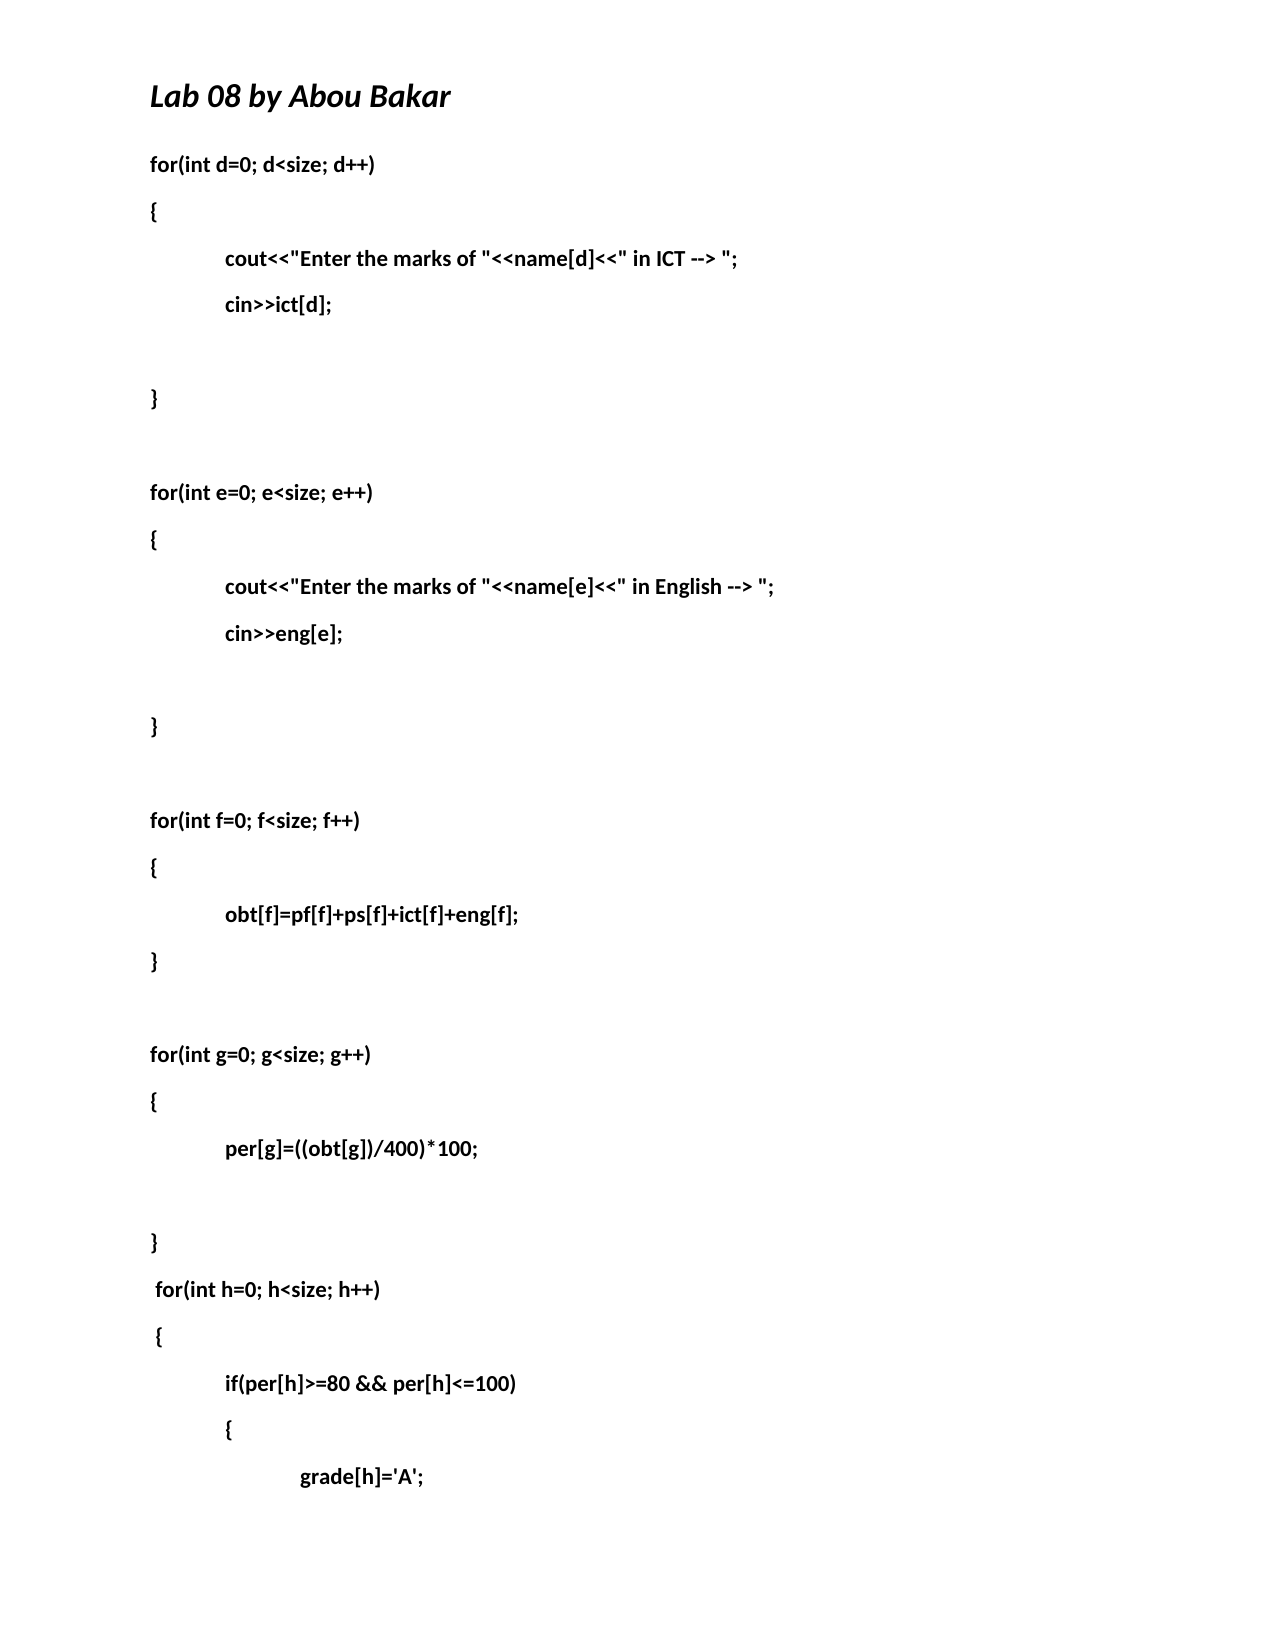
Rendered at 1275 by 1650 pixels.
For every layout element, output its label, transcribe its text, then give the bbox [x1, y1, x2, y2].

text for(int f=0; f<size; f++) [150, 806, 1125, 834]
text for(int h=0; h<size; h++) [150, 1275, 1125, 1303]
text { [150, 525, 1125, 553]
text obt[f]=pf[f]+ps[f]+ict[f]+eng[f]; [150, 900, 1125, 928]
text cin>>eng[e]; [150, 619, 1125, 647]
text } [150, 384, 1125, 412]
text grade[h]='A'; [150, 1462, 1125, 1491]
text { [150, 197, 1125, 225]
text per[g]=((obt[g])/400)*100; [150, 1134, 1125, 1162]
text for(int g=0; g<size; g++) [150, 1041, 1125, 1069]
text cout<<"Enter the marks of "<<name[d]<<" in ICT --> "; [150, 244, 1125, 272]
text { [150, 853, 1125, 881]
text cout<<"Enter the marks of "<<name[e]<<" in English --> "; [150, 572, 1125, 600]
text for(int e=0; e<size; e++) [150, 478, 1125, 506]
text { [150, 1087, 1125, 1116]
text { [150, 1322, 1125, 1350]
text } [150, 947, 1125, 975]
text for(int d=0; d<size; d++) [150, 150, 1125, 178]
text } [150, 712, 1125, 741]
text cin>>ict[d]; [150, 291, 1125, 319]
text { [150, 1416, 1125, 1444]
text } [150, 1228, 1125, 1256]
text if(per[h]>=80 && per[h]<=100) [150, 1369, 1125, 1397]
